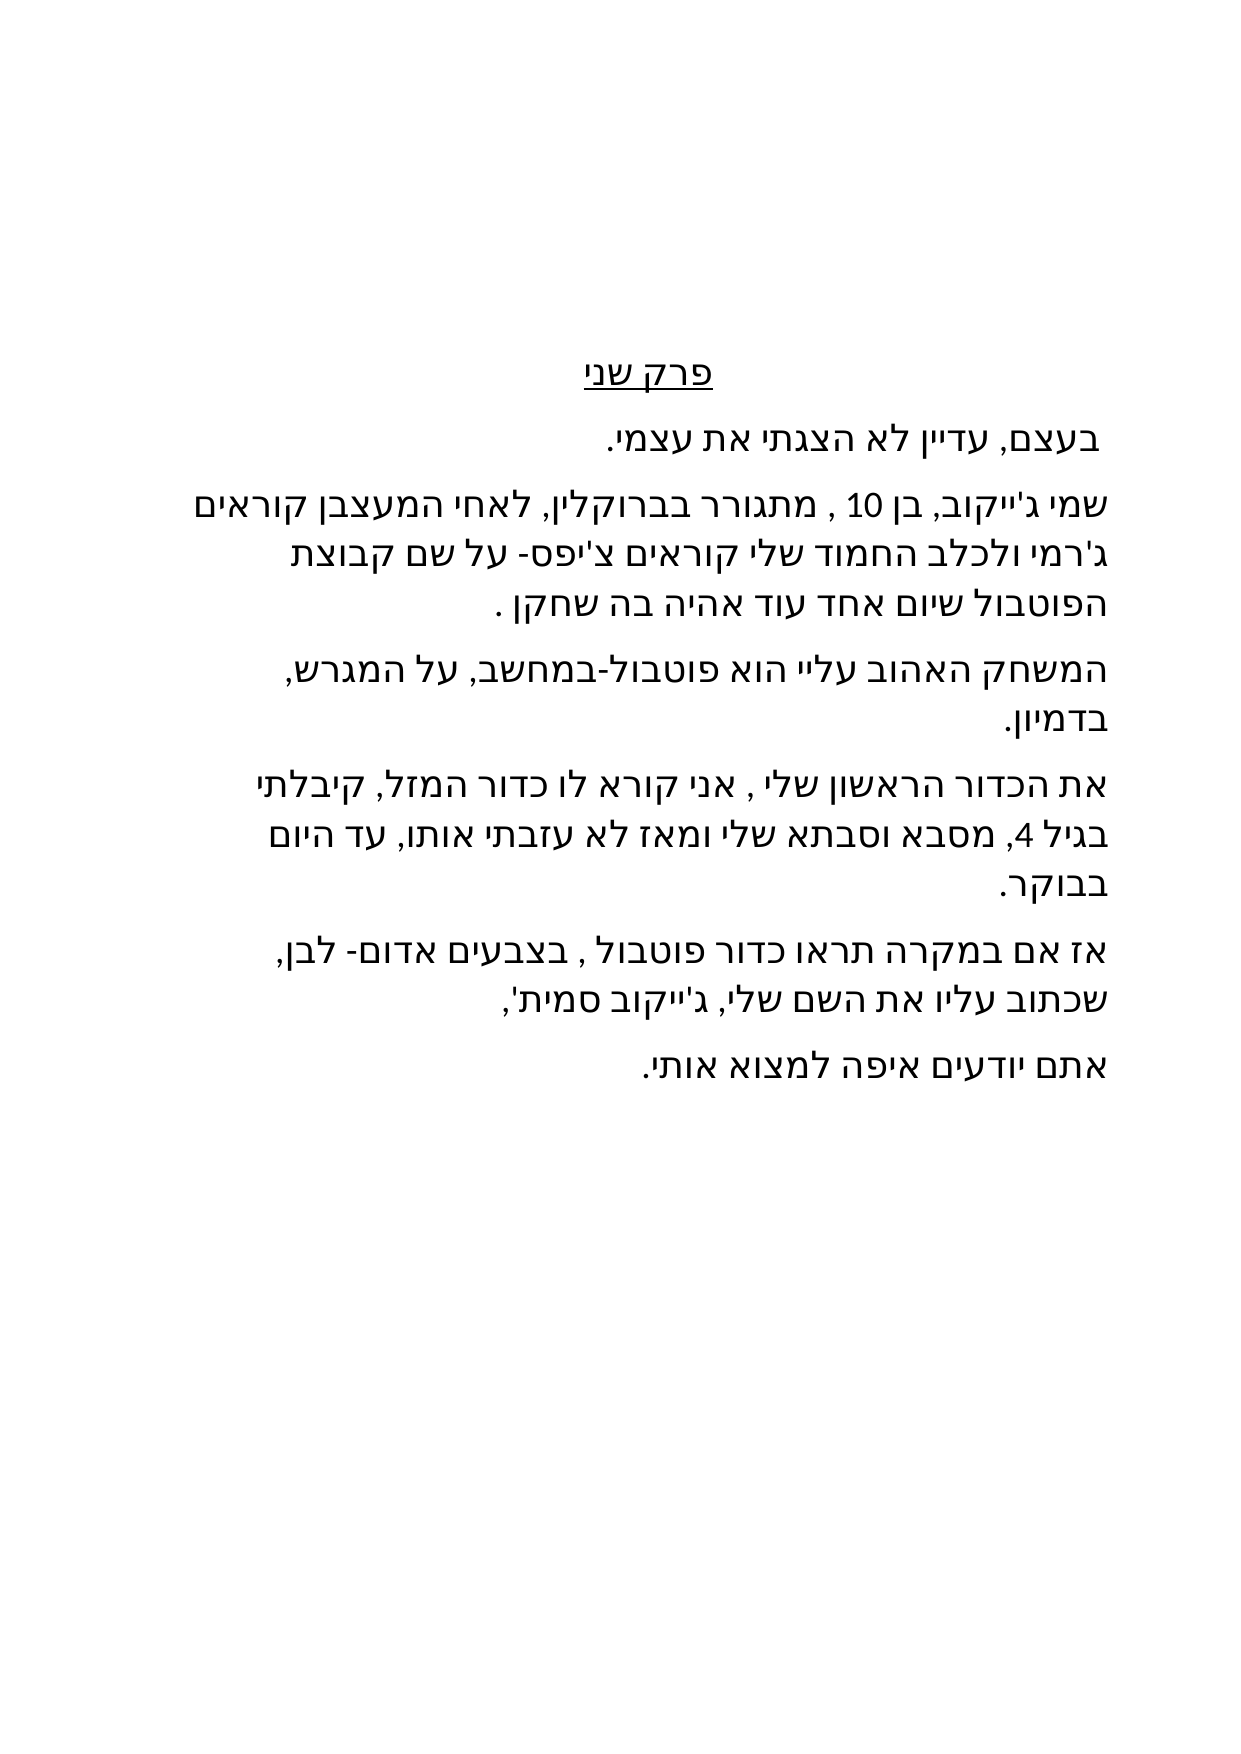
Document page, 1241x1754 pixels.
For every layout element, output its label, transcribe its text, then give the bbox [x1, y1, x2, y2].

text את הכדור הראשון שלי , אני קורא לו כדור המזל, קיבלתי בגיל 4, מסבא וסבתא שלי ומאז לא עזבתי אותו, עד היום בבוקר. [187, 761, 1109, 906]
text אז אם במקרה תראו כדור פוטבול , בצבעים אדום- לבן, שכתוב עליו את השם שלי, ג'ייקוב סמית', [187, 927, 1109, 1022]
text שמי ג'ייקוב, בן 10 , מתגורר בברוקלין, לאחי המעצבן קוראים ג'רמי ולכלב החמוד שלי קוראים צ'יפס- על שם קבוצת הפוטבול שיום אחד עוד אהיה בה שחקן . [187, 481, 1109, 626]
text בעצם, עדיין לא הצגתי את עצמי. [187, 414, 1109, 460]
text אתם יודעים איפה למצוא אותי. [187, 1042, 1109, 1088]
text המשחק האהוב עליי הוא פוטבול-במחשב, על המגרש, בדמיון. [187, 646, 1109, 741]
text פרק שני [187, 348, 1109, 394]
